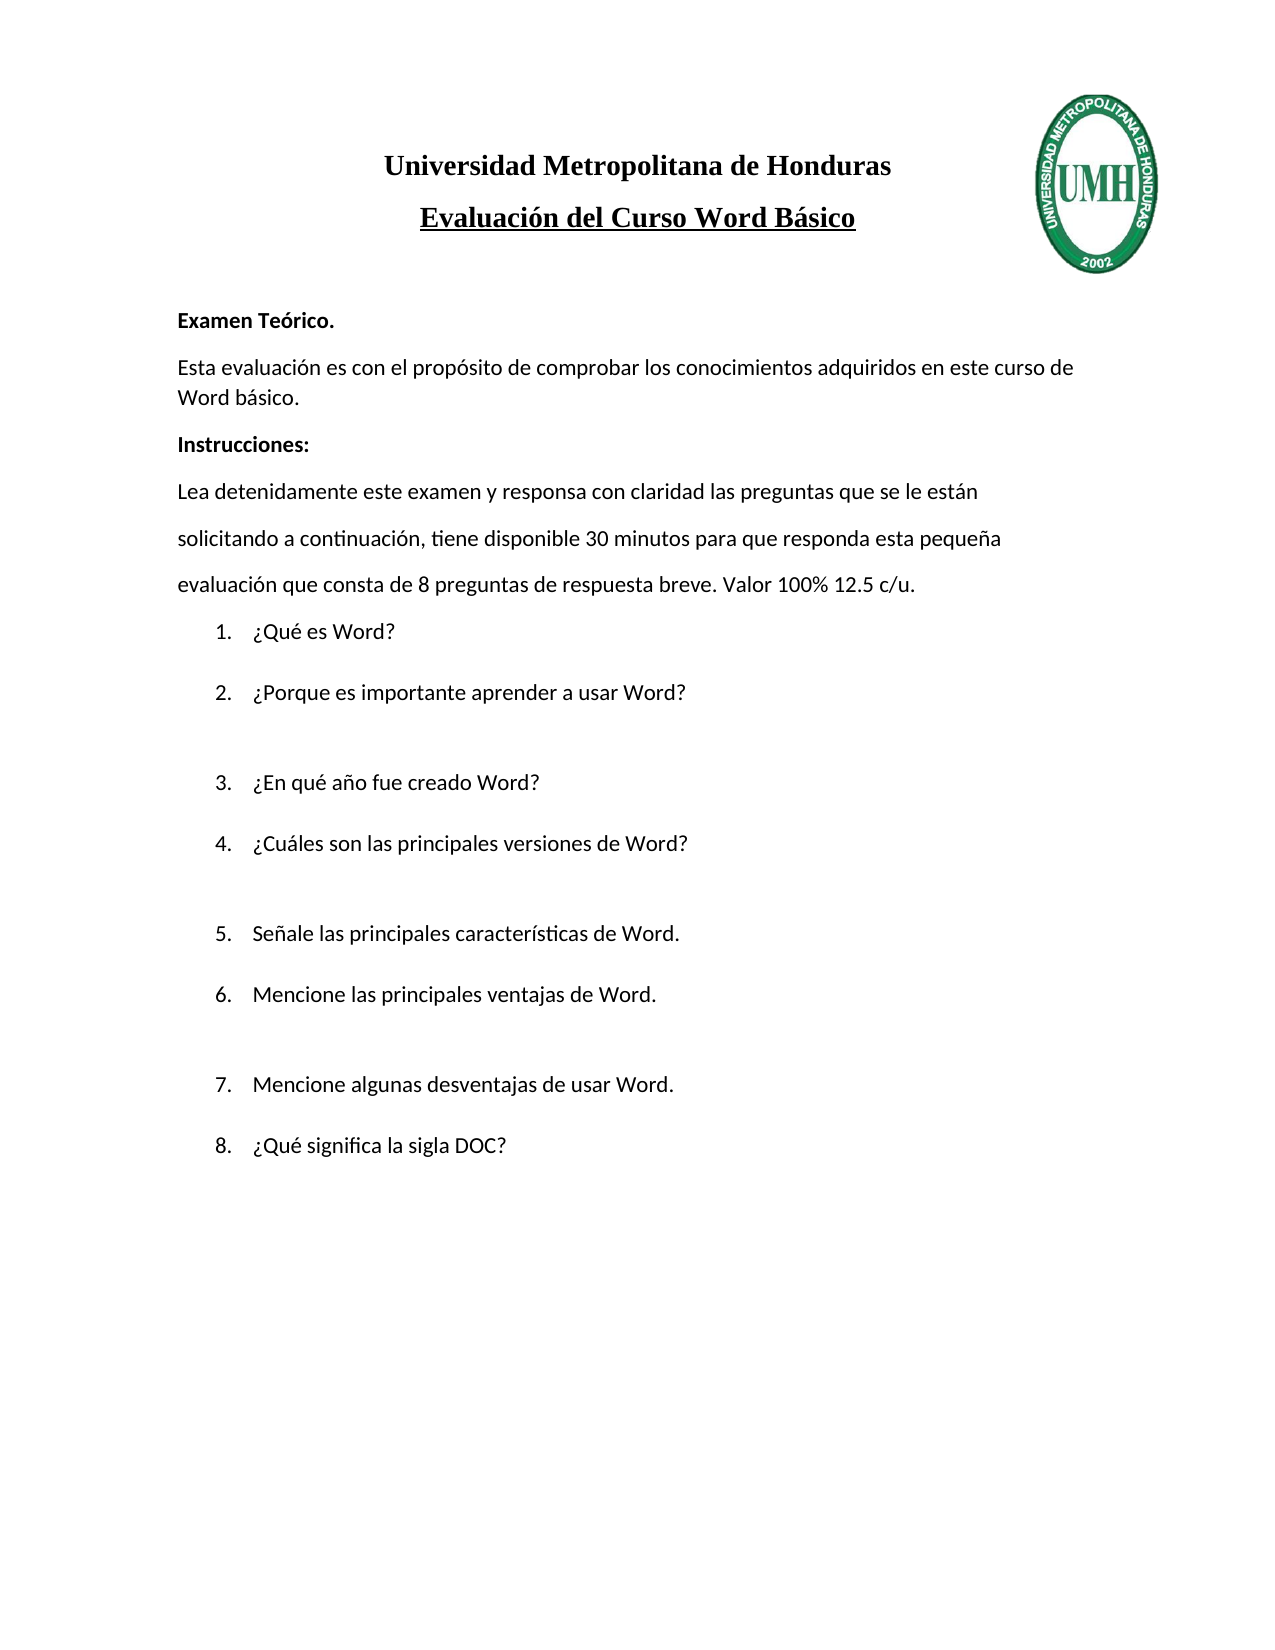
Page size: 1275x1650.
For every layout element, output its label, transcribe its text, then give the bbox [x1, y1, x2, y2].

text Evaluación del Curso Word Básico [177, 200, 1030, 234]
list Mencione las principales ventajas de Word. [215, 980, 1098, 1008]
text Universidad Metropolitana de Honduras [177, 148, 1030, 181]
list ¿Qué significa la sigla DOC? [215, 1131, 1098, 1159]
text Examen Teórico. [177, 306, 1098, 334]
list ¿Porque es importante aprender a usar Word? [215, 678, 1098, 706]
text Esta evaluación es con el propósito de comprobar los conocimientos adquiridos en este curso de Word básico. [177, 353, 1098, 411]
list ¿Qué es Word? [215, 617, 1098, 646]
picture [1030, 94, 1164, 277]
list Mencione algunas desventajas de usar Word. [215, 1071, 1098, 1099]
list Señale las principales características de Word. [215, 919, 1098, 948]
list ¿Cuáles son las principales versiones de Word? [215, 829, 1098, 857]
text solicitando a continuación, tiene disponible 30 minutos para que responda esta pequeña [177, 524, 1098, 552]
text Instrucciones: [177, 430, 1098, 458]
text evaluación que consta de 8 preguntas de respuesta breve. Valor 100% 12.5 c/u. [177, 571, 1098, 599]
text Lea detenidamente este examen y responsa con claridad las preguntas que se le están [177, 477, 1098, 505]
list ¿En qué año fue creado Word? [215, 768, 1098, 797]
